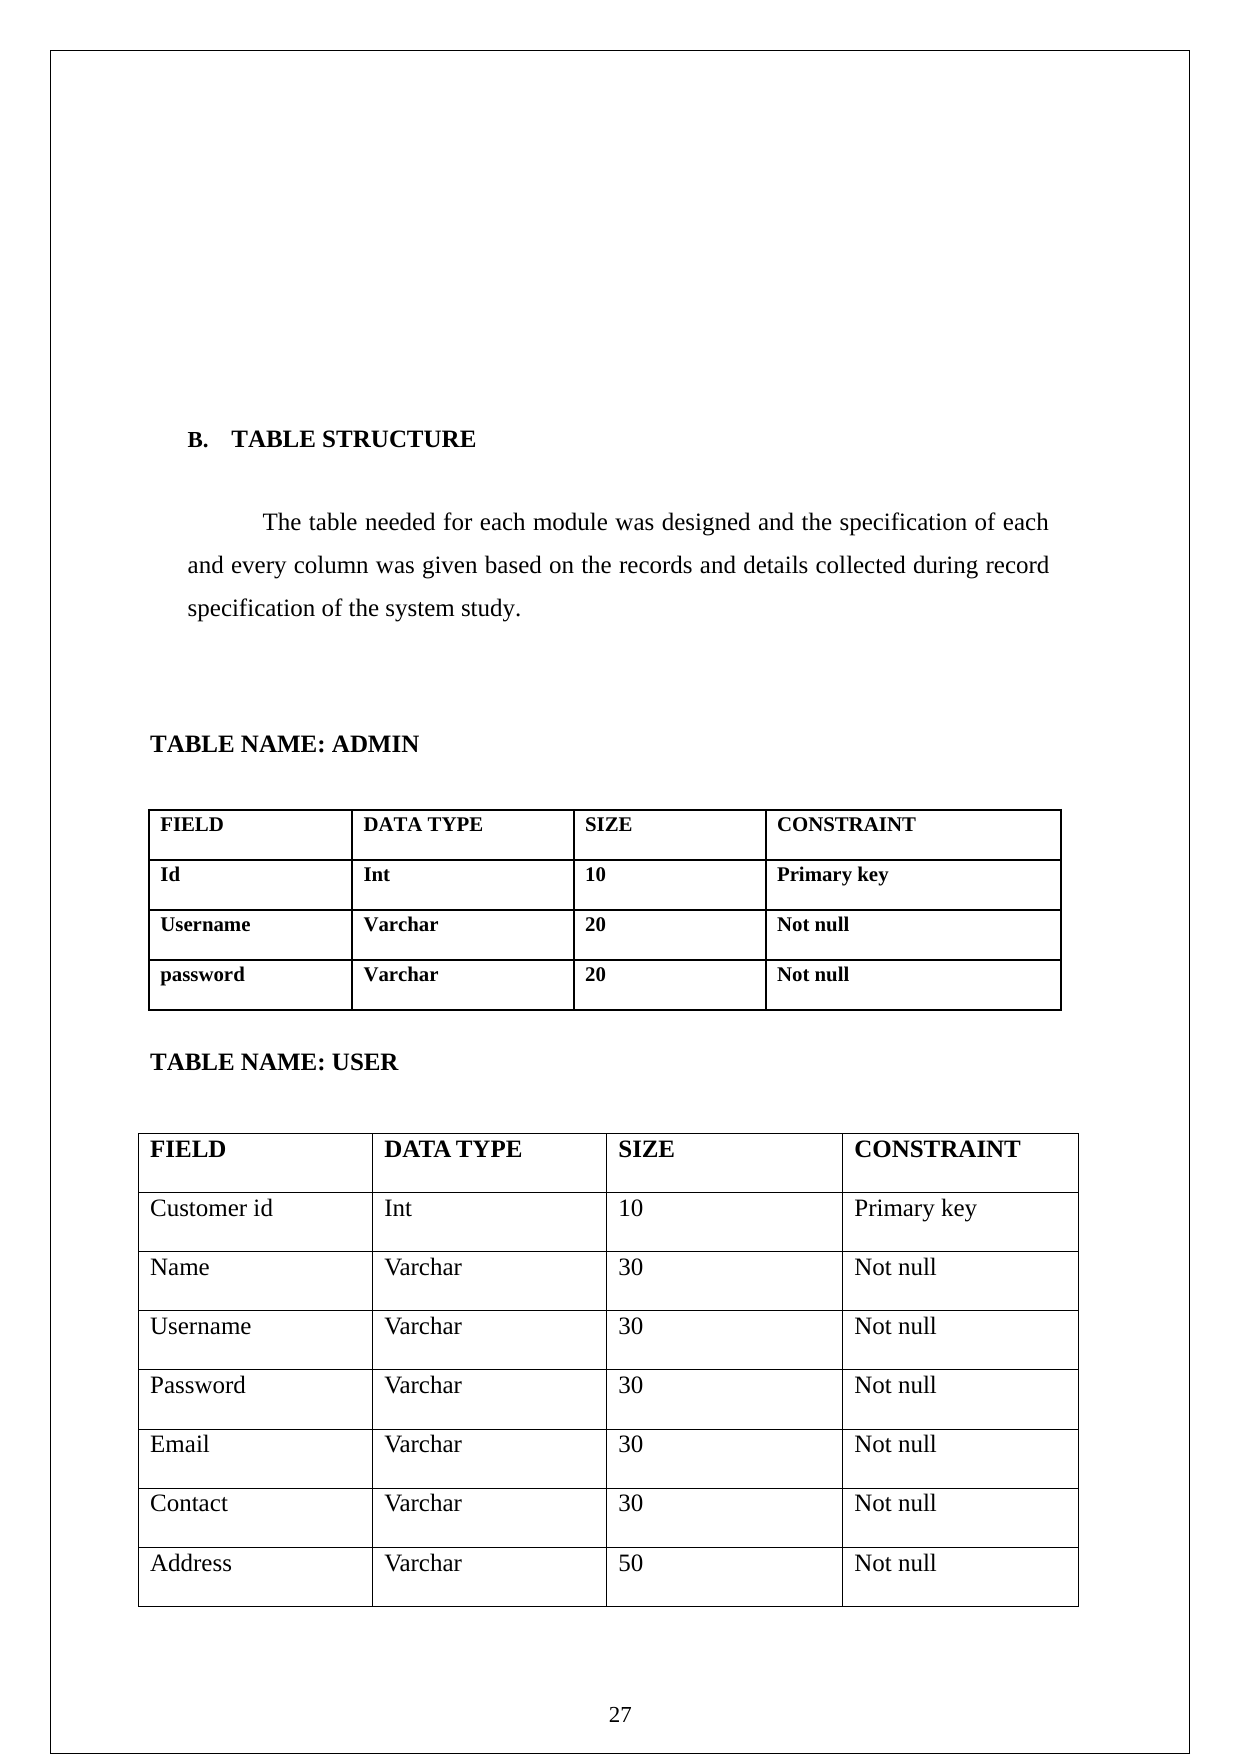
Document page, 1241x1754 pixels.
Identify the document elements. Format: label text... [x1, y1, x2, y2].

table_cell Email [139, 1430, 372, 1487]
table_cell 20 [575, 961, 765, 1009]
table_cell 50 [607, 1548, 842, 1606]
table_header SIZE [607, 1134, 842, 1192]
table_cell Username [139, 1311, 372, 1369]
table_cell 30 [607, 1430, 842, 1487]
table_cell 30 [607, 1489, 842, 1547]
table_cell Varchar [353, 911, 573, 959]
table_cell 30 [607, 1252, 842, 1310]
table_cell Id [150, 861, 351, 909]
table_cell 10 [575, 861, 765, 909]
table_cell Varchar [353, 961, 573, 1009]
table_cell Varchar [373, 1370, 606, 1428]
table_cell Customer id [139, 1193, 372, 1251]
table_header DATA TYPE [353, 811, 573, 859]
text TABLE NAME: ADMIN [150, 729, 1090, 758]
subtitle TABLE STRUCTURE [187, 424, 1090, 453]
table_cell Not null [767, 961, 1060, 1009]
table_cell Varchar [373, 1430, 606, 1487]
table_cell Varchar [373, 1548, 606, 1606]
table_cell Int [373, 1193, 606, 1251]
table_header DATA TYPE [373, 1134, 606, 1192]
table_cell Not null [843, 1548, 1078, 1606]
table_header FIELD [139, 1134, 372, 1192]
table_cell password [150, 961, 351, 1009]
text TABLE NAME: USER [150, 1047, 1090, 1076]
table_cell Name [139, 1252, 372, 1310]
table_header CONSTRAINT [767, 811, 1060, 859]
table_cell Username [150, 911, 351, 959]
table_cell Address [139, 1548, 372, 1606]
table_cell 30 [607, 1370, 842, 1428]
table_cell 30 [607, 1311, 842, 1369]
table_cell Int [353, 861, 573, 909]
table_cell Not null [843, 1252, 1078, 1310]
table_cell 20 [575, 911, 765, 959]
table_cell Not null [843, 1489, 1078, 1547]
table_cell Varchar [373, 1489, 606, 1547]
table_header SIZE [575, 811, 765, 859]
table_cell Varchar [373, 1252, 606, 1310]
table_header CONSTRAINT [843, 1134, 1078, 1192]
table_cell 10 [607, 1193, 842, 1251]
table_cell Password [139, 1370, 372, 1428]
table_cell Primary key [843, 1193, 1078, 1251]
table_cell Primary key [767, 861, 1060, 909]
table_cell Not null [767, 911, 1060, 959]
table_cell Not null [843, 1311, 1078, 1369]
table_header FIELD [150, 811, 351, 859]
table_cell Contact [139, 1489, 372, 1547]
table_cell Not null [843, 1370, 1078, 1428]
table_cell Varchar [373, 1311, 606, 1369]
table_cell Not null [843, 1430, 1078, 1487]
